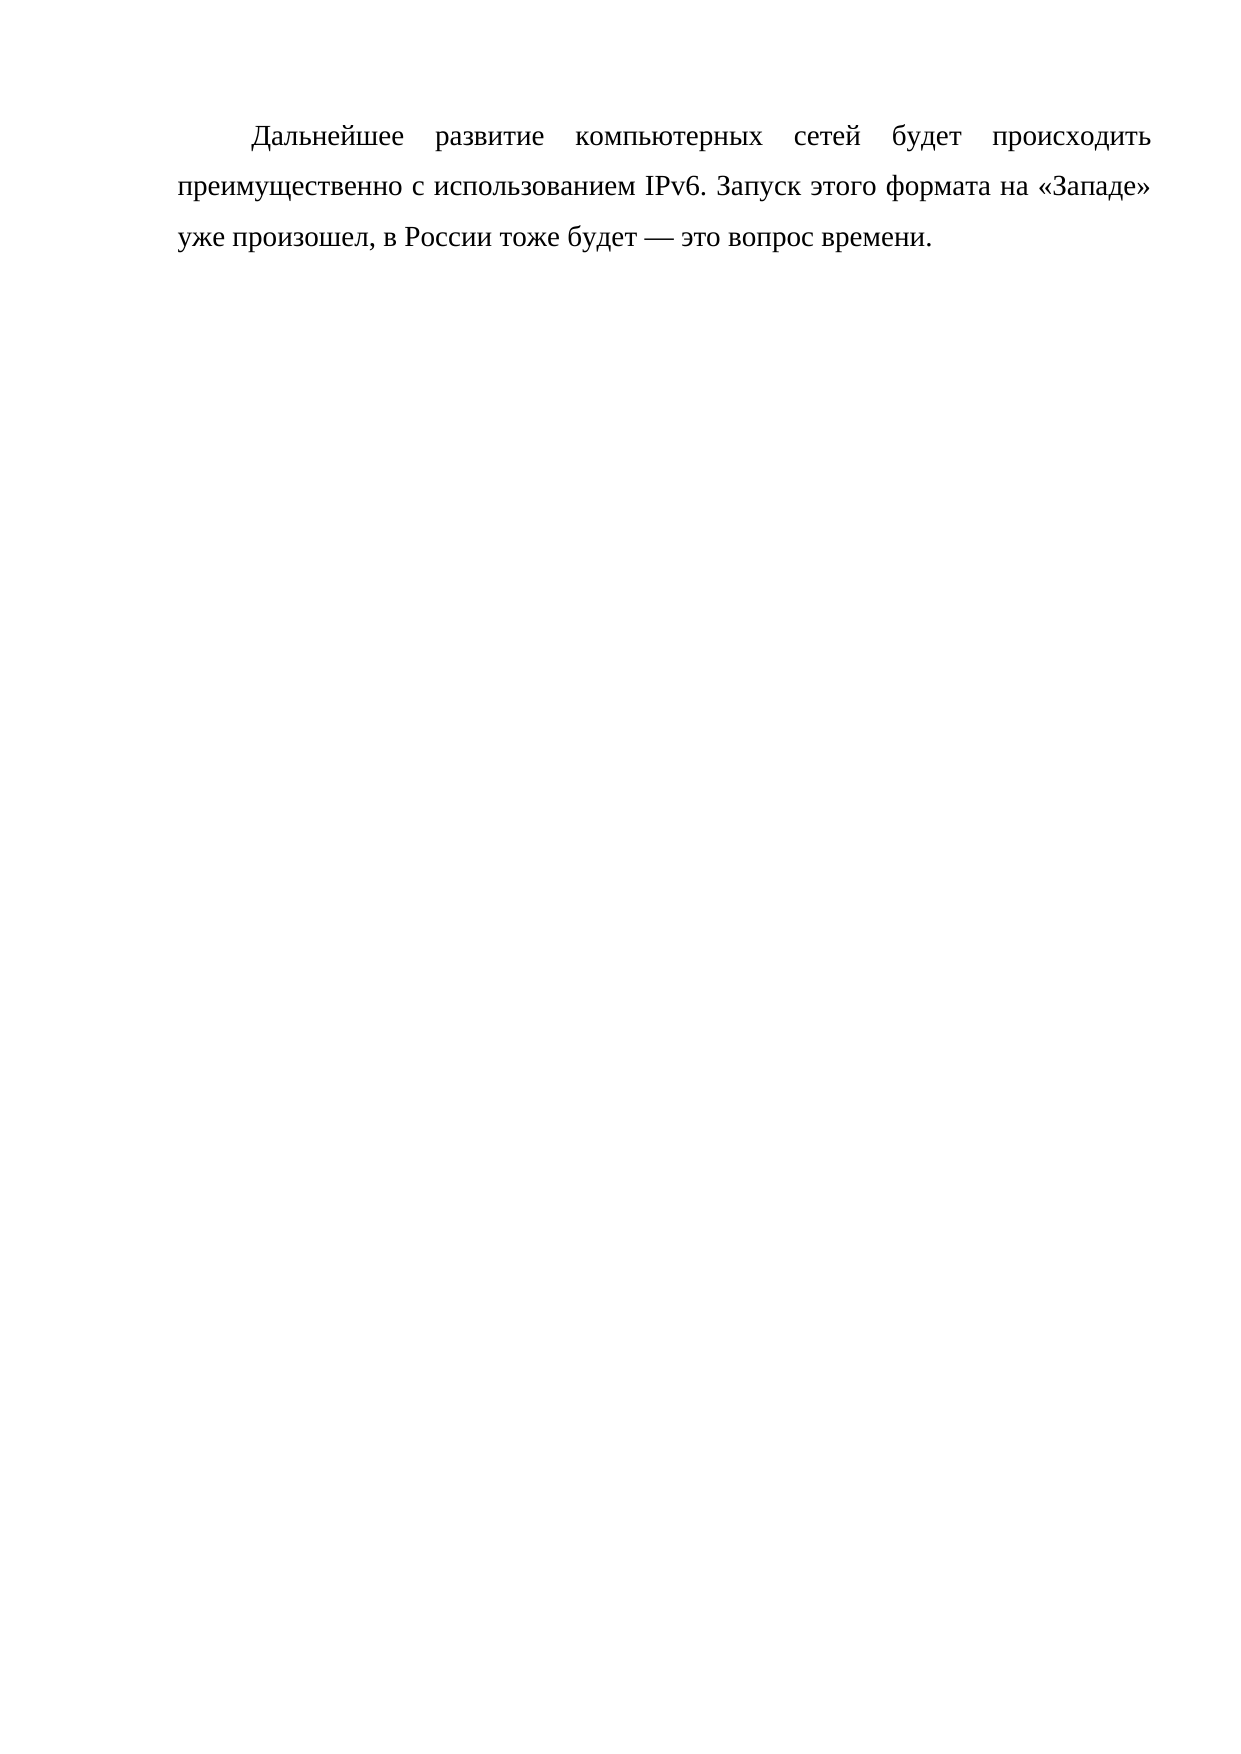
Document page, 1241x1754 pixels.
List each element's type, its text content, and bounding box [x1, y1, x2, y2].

text Дальнейшее развитие компьютерных сетей будет происходить преимущественно с использованием IPv6. Запуск этого формата на «Западе» уже произошел, в России тоже будет — это вопрос времени. [177, 118, 1152, 252]
